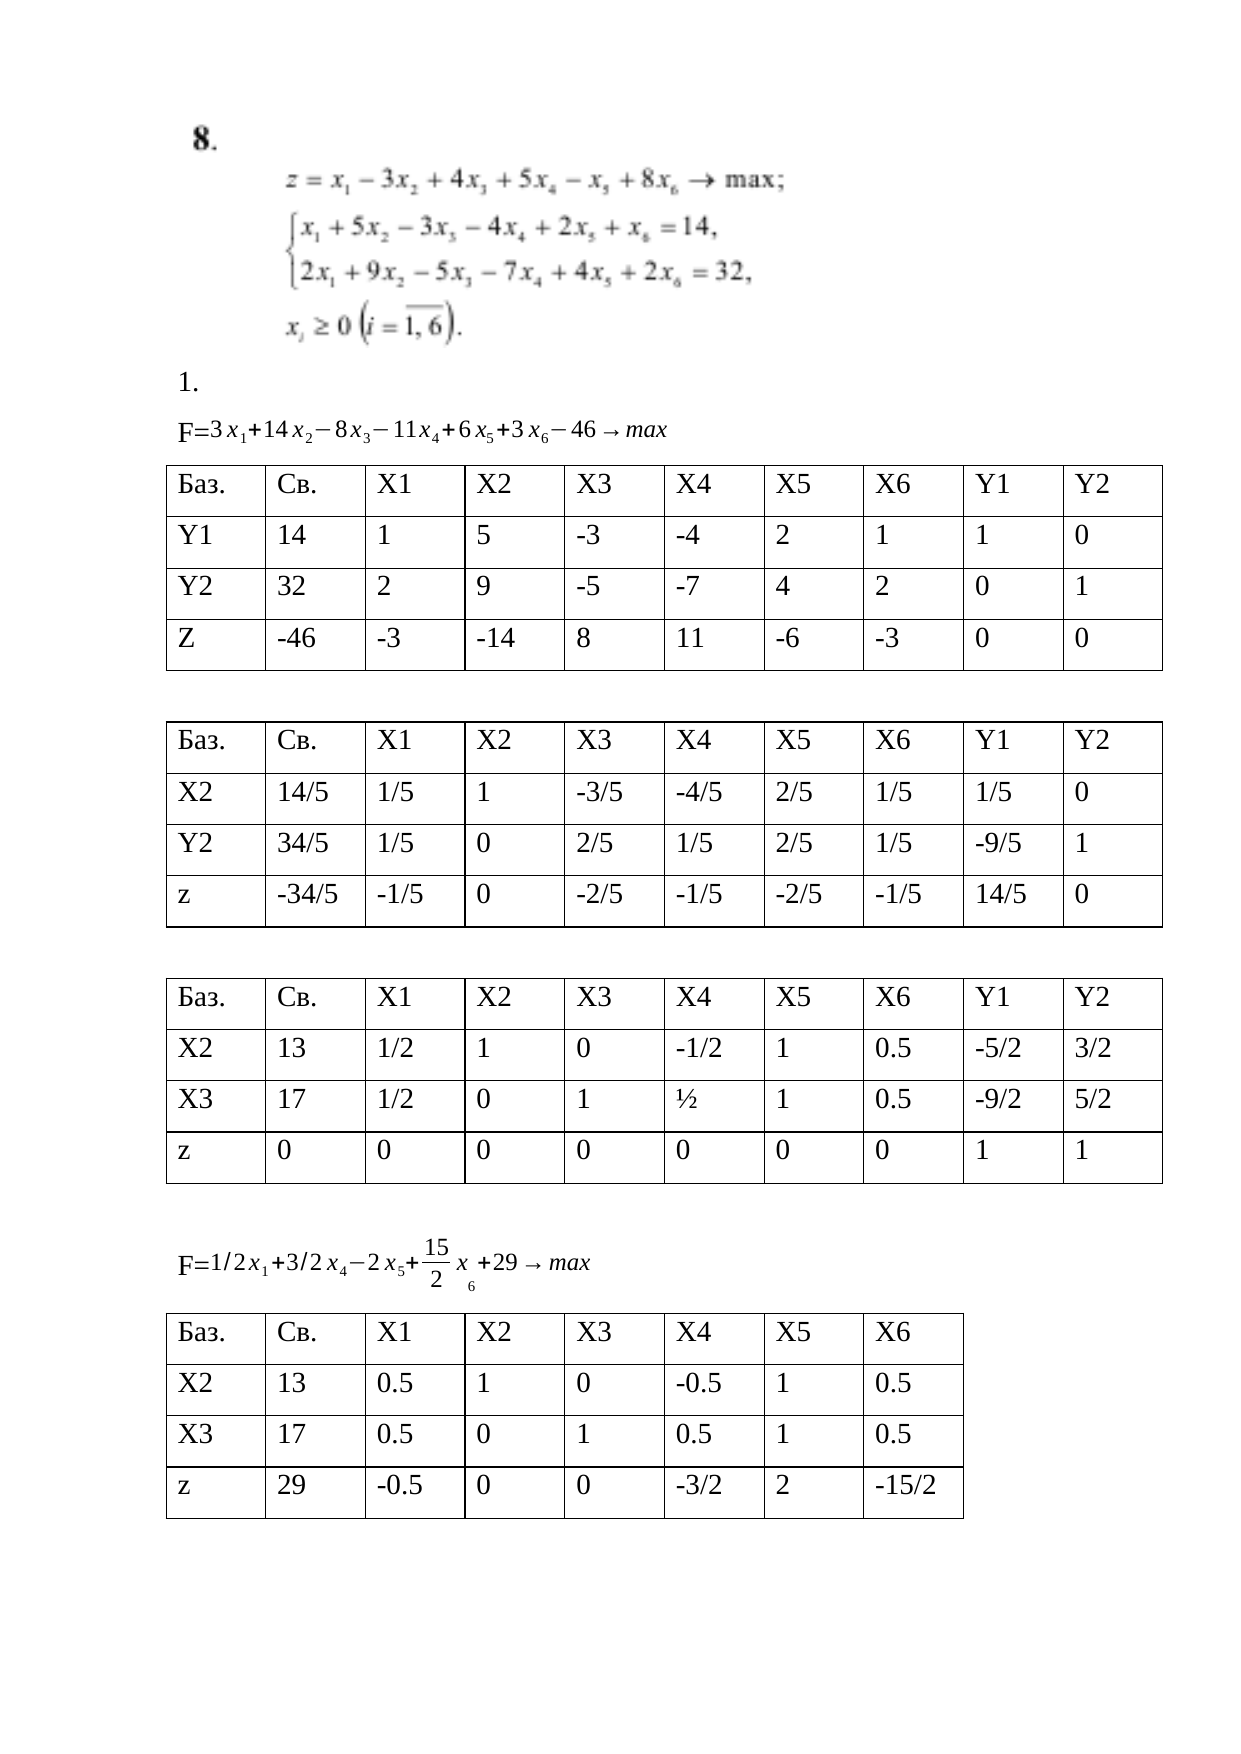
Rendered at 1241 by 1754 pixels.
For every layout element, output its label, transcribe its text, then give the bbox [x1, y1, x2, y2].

table_cell 1 [466, 774, 564, 824]
table_cell 1 [765, 1081, 863, 1131]
table_header X5 [765, 723, 863, 773]
table_cell 1 [1064, 1133, 1162, 1183]
table_cell 0 [565, 1133, 664, 1183]
table_header Баз. [167, 979, 265, 1029]
table_header X4 [665, 723, 764, 773]
table_cell 0 [466, 1081, 564, 1131]
text F= [177, 415, 1152, 448]
table_cell 1/5 [366, 825, 464, 875]
table_header Y1 [964, 979, 1063, 1029]
text F= [177, 1234, 1152, 1296]
table_cell -3 [864, 620, 963, 670]
table_cell 2 [765, 1468, 863, 1518]
table_cell -3 [565, 517, 664, 567]
table_header X3 [565, 1314, 664, 1364]
table_cell -2/5 [765, 876, 863, 926]
table_cell -3/5 [565, 774, 664, 824]
table_cell 5/2 [1064, 1081, 1162, 1131]
table_cell 0 [466, 1468, 564, 1518]
table_cell 17 [266, 1416, 365, 1466]
table_cell 1 [366, 517, 464, 567]
table_cell Y1 [167, 517, 265, 567]
table_cell 0.5 [366, 1365, 464, 1415]
table_cell -15/2 [864, 1468, 963, 1518]
table_cell 0 [466, 876, 564, 926]
text 1. [177, 364, 1152, 398]
table_cell 32 [266, 569, 365, 619]
table_cell -1/5 [864, 876, 963, 926]
table_cell -5 [565, 569, 664, 619]
table_cell -9/2 [964, 1081, 1063, 1131]
table_cell z [167, 1468, 265, 1518]
table_cell 2 [765, 517, 863, 567]
table_cell z [167, 1133, 265, 1183]
table_header X1 [366, 466, 464, 516]
table_cell 1 [964, 517, 1063, 567]
table_header X6 [864, 723, 963, 773]
picture [177, 118, 819, 348]
table_cell 1/2 [366, 1081, 464, 1131]
table_header Св. [266, 723, 365, 773]
table_cell 0.5 [864, 1030, 963, 1080]
table_header X4 [665, 1314, 764, 1364]
table_cell -1/5 [366, 876, 464, 926]
table_header X2 [466, 723, 564, 773]
table_cell 17 [266, 1081, 365, 1131]
table_header Баз. [167, 1314, 265, 1364]
table_cell 0 [864, 1133, 963, 1183]
table_cell -0.5 [366, 1468, 464, 1518]
table_header Y2 [1064, 723, 1162, 773]
table_cell 1/5 [665, 825, 764, 875]
table_cell 1/5 [864, 825, 963, 875]
table_cell 1/2 [366, 1030, 464, 1080]
table_cell 0 [1064, 774, 1162, 824]
table_cell 0 [466, 825, 564, 875]
table_cell 11 [665, 620, 764, 670]
table_header X3 [565, 723, 664, 773]
table_cell 0 [1064, 517, 1162, 567]
table_cell 14 [266, 517, 365, 567]
table_cell 1 [864, 517, 963, 567]
table_cell 1/5 [366, 774, 464, 824]
table_header Y1 [964, 466, 1063, 516]
table_cell -14 [466, 620, 564, 670]
table_cell 0.5 [864, 1416, 963, 1466]
table_cell 8 [565, 620, 664, 670]
table_cell 0.5 [665, 1416, 764, 1466]
table_cell 1 [565, 1416, 664, 1466]
table_header Баз. [167, 723, 265, 773]
table_cell 1/5 [864, 774, 963, 824]
table_cell 0 [964, 569, 1063, 619]
table_cell 5 [466, 517, 564, 567]
table_cell -3/2 [665, 1468, 764, 1518]
table_cell -3 [366, 620, 464, 670]
table_cell 0.5 [864, 1365, 963, 1415]
table_cell 2/5 [565, 825, 664, 875]
table_cell 29 [266, 1468, 365, 1518]
table_cell -4 [665, 517, 764, 567]
table_cell 0 [565, 1365, 664, 1415]
table_header X5 [765, 466, 863, 516]
table_cell 0.5 [366, 1416, 464, 1466]
table_header Св. [266, 979, 365, 1029]
table_cell 3/2 [1064, 1030, 1162, 1080]
table_header Y1 [964, 723, 1063, 773]
table_header X3 [565, 466, 664, 516]
table_cell 2/5 [765, 774, 863, 824]
table_cell 0 [565, 1030, 664, 1080]
table_cell 4 [765, 569, 863, 619]
table_cell 2 [864, 569, 963, 619]
table_cell 13 [266, 1365, 365, 1415]
table_cell 13 [266, 1030, 365, 1080]
table_cell -2/5 [565, 876, 664, 926]
table_cell 1 [765, 1365, 863, 1415]
table_cell -1/5 [665, 876, 764, 926]
table_cell -6 [765, 620, 863, 670]
table_cell -34/5 [266, 876, 365, 926]
table_cell 1 [466, 1365, 564, 1415]
table_cell 1 [765, 1416, 863, 1466]
table_cell -7 [665, 569, 764, 619]
table_cell 1 [565, 1081, 664, 1131]
table_header Баз. [167, 466, 265, 516]
table_header X1 [366, 1314, 464, 1364]
table_cell 34/5 [266, 825, 365, 875]
table_cell 0.5 [864, 1081, 963, 1131]
table_cell 0 [266, 1133, 365, 1183]
table_header Св. [266, 1314, 365, 1364]
table_header X6 [864, 979, 963, 1029]
table_cell X2 [167, 1030, 265, 1080]
table_cell ½ [665, 1081, 764, 1131]
table_cell 1 [765, 1030, 863, 1080]
table_header Св. [266, 466, 365, 516]
table_cell -46 [266, 620, 365, 670]
table_header X2 [466, 979, 564, 1029]
table_cell X2 [167, 1365, 265, 1415]
table_cell 0 [665, 1133, 764, 1183]
table_cell -0.5 [665, 1365, 764, 1415]
table_header X6 [864, 466, 963, 516]
table_cell -4/5 [665, 774, 764, 824]
table_cell Z [167, 620, 265, 670]
table_cell 2/5 [765, 825, 863, 875]
table_cell Y2 [167, 825, 265, 875]
table_cell -5/2 [964, 1030, 1063, 1080]
table_cell 9 [466, 569, 564, 619]
table_cell -9/5 [964, 825, 1063, 875]
table_cell 0 [964, 620, 1063, 670]
table_cell 0 [765, 1133, 863, 1183]
table_cell 14/5 [266, 774, 365, 824]
table_header X2 [466, 466, 564, 516]
table_header X1 [366, 723, 464, 773]
table_cell 0 [466, 1133, 564, 1183]
table_cell 0 [466, 1416, 564, 1466]
table_cell 1 [1064, 825, 1162, 875]
table_cell 1/5 [964, 774, 1063, 824]
table_cell X3 [167, 1081, 265, 1131]
table_header X2 [466, 1314, 564, 1364]
table_cell 0 [565, 1468, 664, 1518]
table_cell 1 [466, 1030, 564, 1080]
table_cell X2 [167, 774, 265, 824]
table_header Y2 [1064, 466, 1162, 516]
table_cell 0 [1064, 620, 1162, 670]
table_cell X3 [167, 1416, 265, 1466]
table_cell 2 [366, 569, 464, 619]
table_cell z [167, 876, 265, 926]
table_cell 0 [1064, 876, 1162, 926]
table_header X4 [665, 466, 764, 516]
table_cell 0 [366, 1133, 464, 1183]
table_header X5 [765, 979, 863, 1029]
table_header X5 [765, 1314, 863, 1364]
table_header X6 [864, 1314, 963, 1364]
table_header X4 [665, 979, 764, 1029]
table_cell -1/2 [665, 1030, 764, 1080]
table_cell 1 [964, 1133, 1063, 1183]
table_header X3 [565, 979, 664, 1029]
table_cell 1 [1064, 569, 1162, 619]
table_cell Y2 [167, 569, 265, 619]
table_cell 14/5 [964, 876, 1063, 926]
table_header Y2 [1064, 979, 1162, 1029]
table_header X1 [366, 979, 464, 1029]
